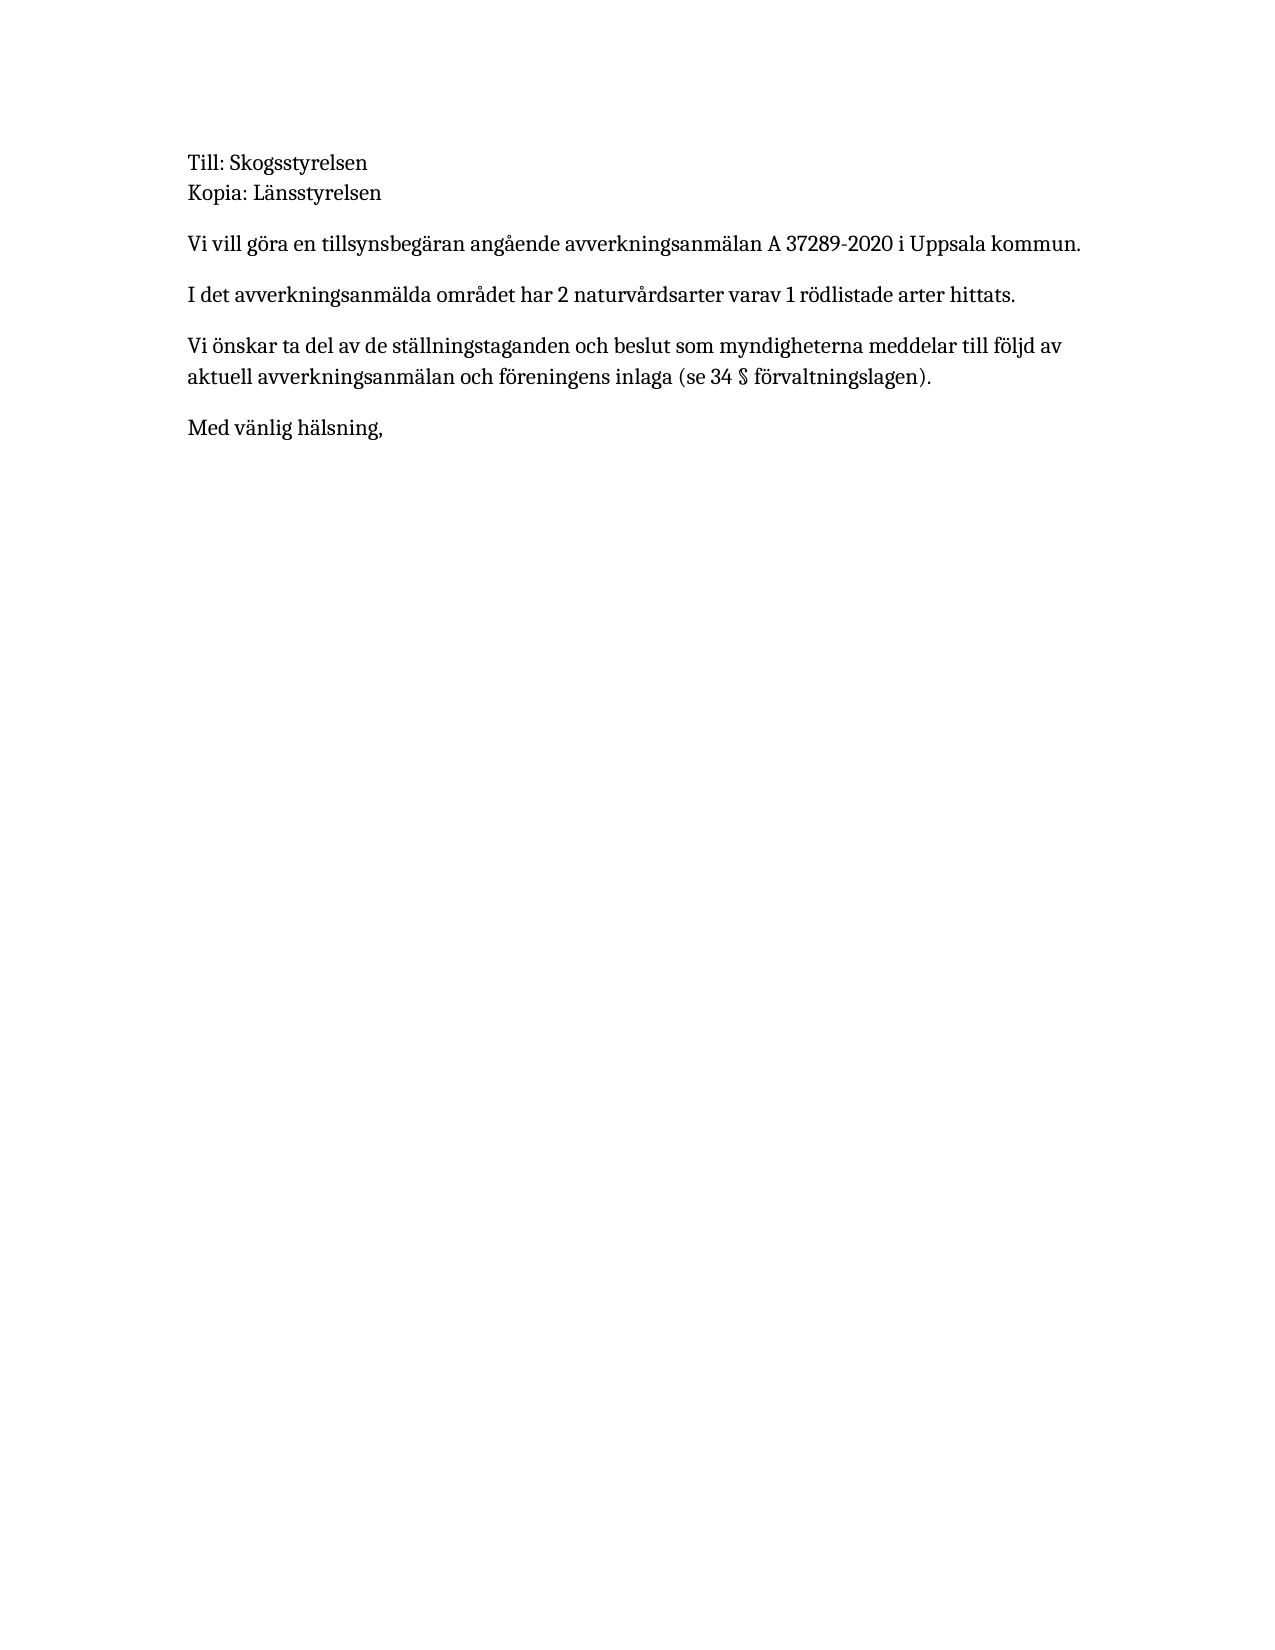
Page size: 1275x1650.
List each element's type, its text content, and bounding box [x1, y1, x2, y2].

text Vi vill göra en tillsynsbegäran angående avverkningsanmälan A 37289-2020 i Uppsala kommun. [187, 231, 1087, 258]
text Med vänlig hälsning, [187, 414, 1087, 471]
text I det avverkningsanmälda området har 2 naturvårdsarter varav 1 rödlistade arter hittats. [187, 282, 1087, 309]
text Vi önskar ta del av de ställningstaganden och beslut som myndigheterna meddelar till följd av aktuell avverkningsanmälan och föreningens inlaga (se 34 § förvaltningslagen). [187, 333, 1087, 390]
text Till: Skogsstyrelsen Kopia: Länsstyrelsen [187, 150, 1087, 207]
